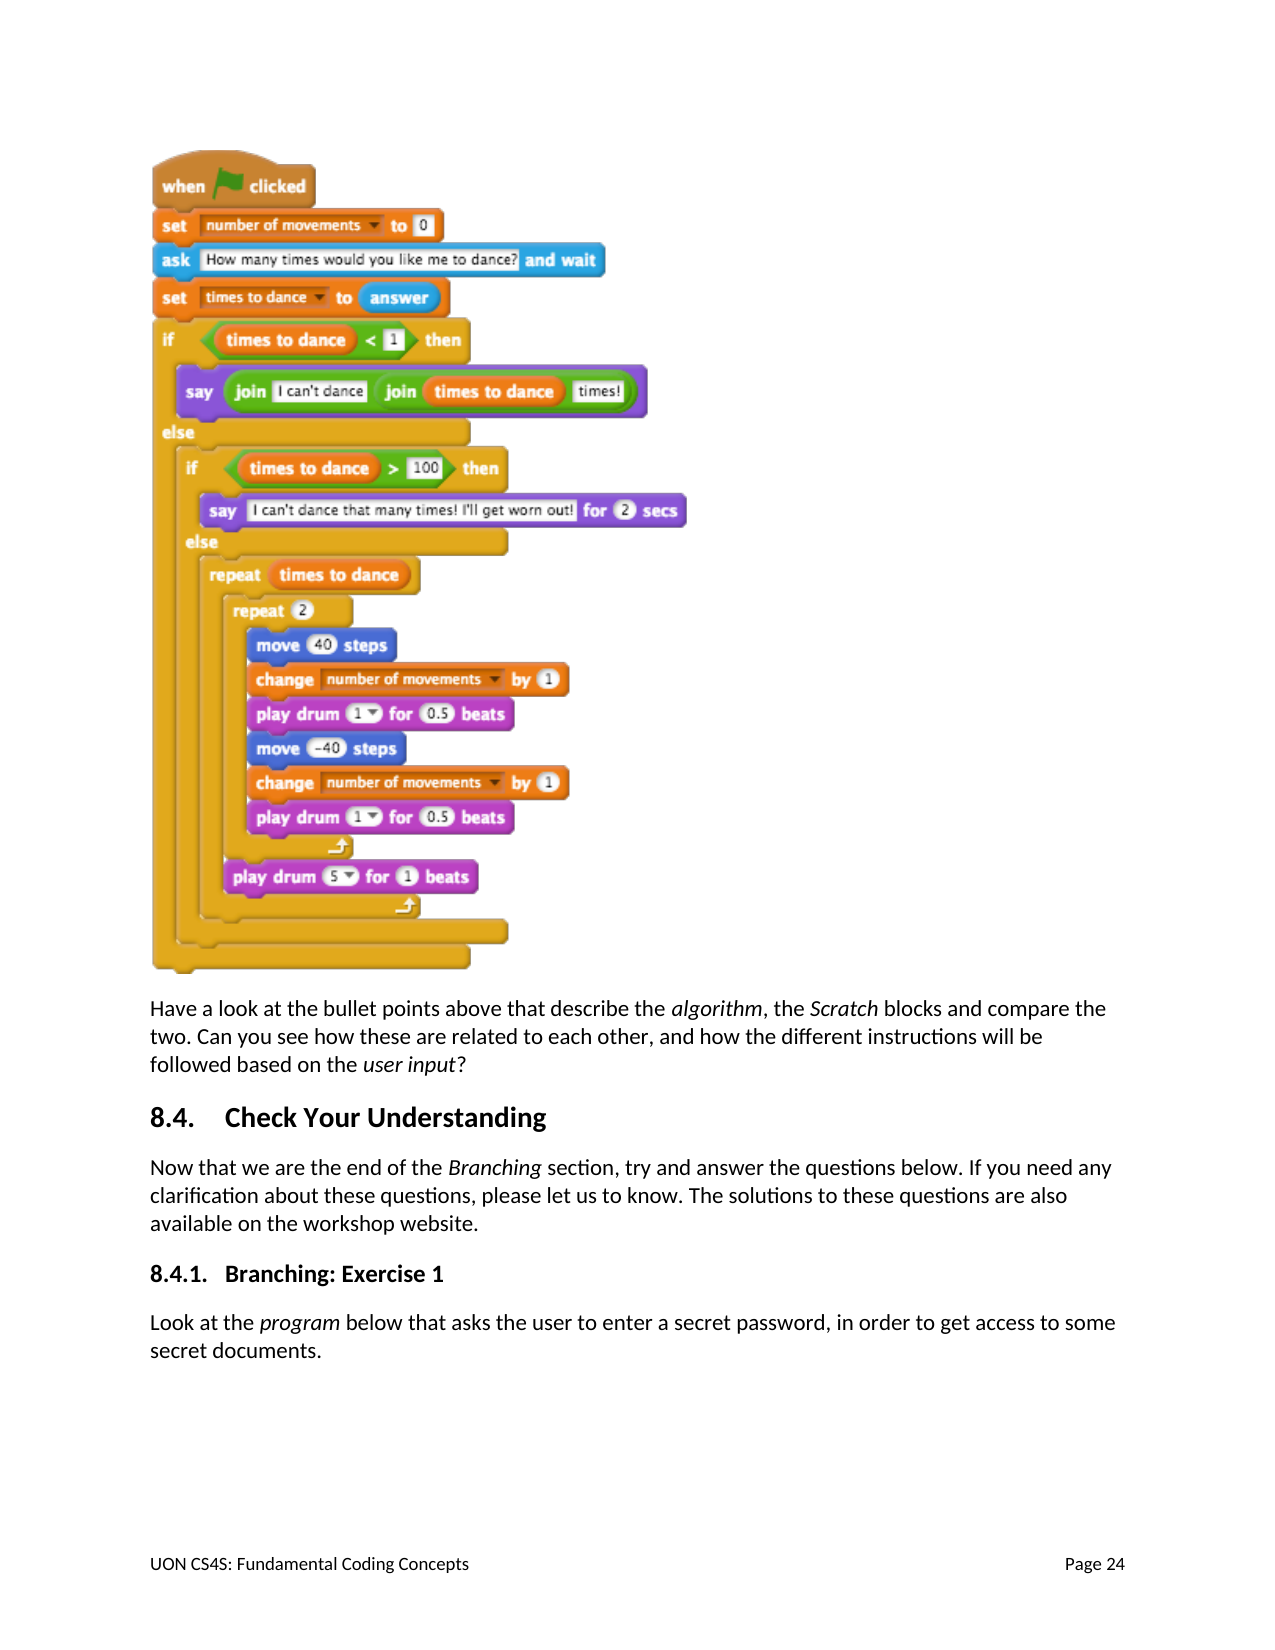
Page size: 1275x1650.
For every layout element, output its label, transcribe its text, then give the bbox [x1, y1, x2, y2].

text Look at the program below that asks the user to enter a secret password, in order to get access to some secret documents. [150, 1308, 1125, 1364]
text Have a look at the bullet points above that describe the algorithm, the Scratch blocks and compare the two. Can you see how these are related to each other, and how the different instructions will be followed based on the user input? [150, 994, 1125, 1078]
subtitle Branching: Exercise 1 [150, 1258, 1125, 1289]
picture [150, 150, 689, 974]
subtitle Check Your Understanding [150, 1099, 1125, 1135]
